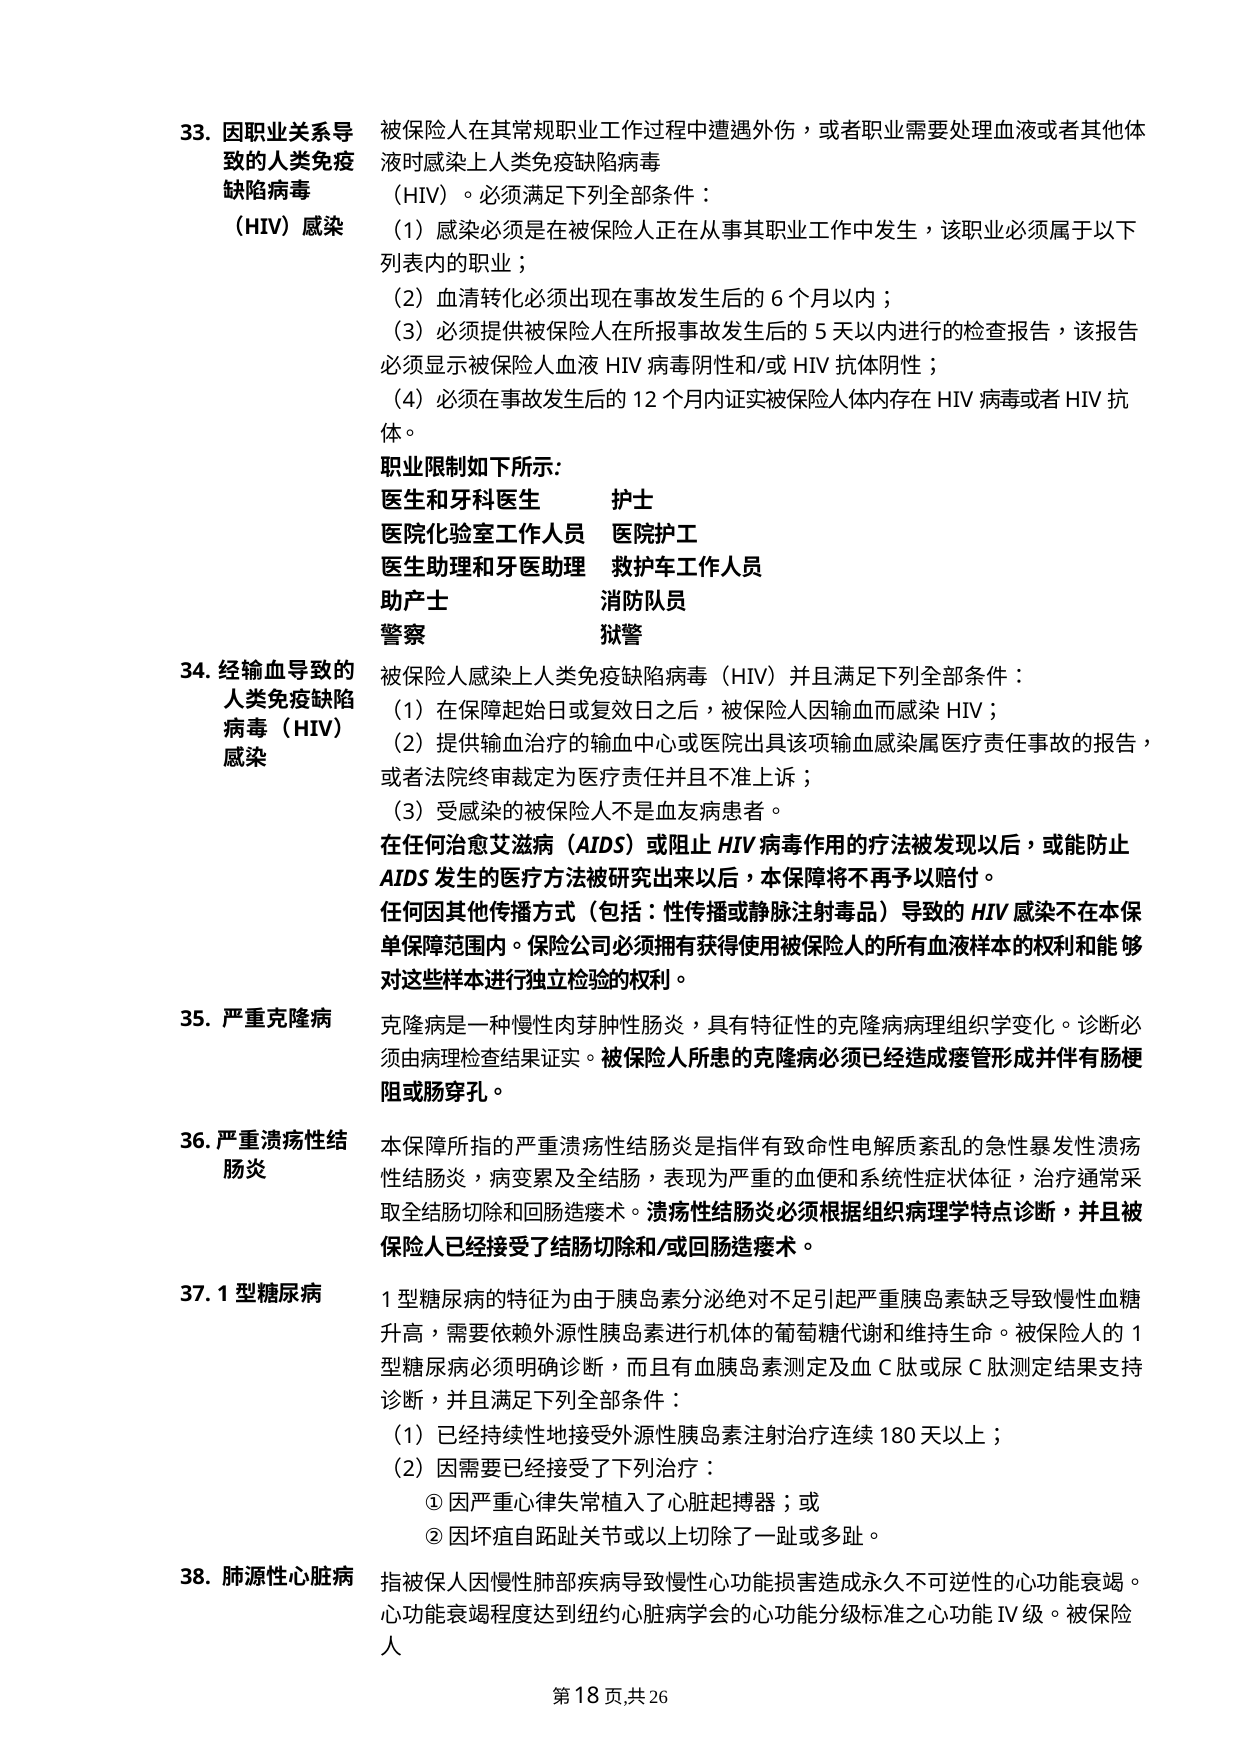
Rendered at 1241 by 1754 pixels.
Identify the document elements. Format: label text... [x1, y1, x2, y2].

table_cell 本保障所指的严重溃疡性结肠炎是指伴有致命性电解质紊乱的急性暴发性溃疡性结肠炎，病变累及全结肠，表现为严重的血便和系统性症状体征，治疗通常采取全结肠切除和回肠造瘘术。溃疡性结肠炎必须根据组织病理学特点诊断，并且被保险人已经接受了结肠切除和/或回肠造瘘术。 [368, 1120, 1175, 1274]
table_header 被保险人在其常规职业工作过程中遭遇外伤，或者职业需要处理血液或者其他体 液时感染上人类免疫缺陷病毒（HIV）。必须满足下列全部条件： （1）感染必须是在被保险人正在从事其职业工作中发生，该职业必须属于以下列表内的职业； （2）血清转化必须出现在事故发生后的 6 个月以内； （3）必须提供被保险人在所报事故发生后的 5 天以内进行的检查报告，该报告必须显示被保险人血液 HIV 病毒阴性和/或 HIV 抗体阴性； （4）必须在事故发生后的 12 个月内证实被保险人体内存在 HIV 病毒或者 HIV 抗体。 职业限制如下所示: 医生和牙科医生 护士 医院化验室工作人员 医院护工 医生助理和牙医助理 救护车工作人员 助产士 消防队员 警察 狱警 [368, 121, 1175, 651]
table_cell 38. 肺源性心脏病 [159, 1558, 368, 1661]
table_cell 克隆病是一种慢性肉芽肿性肠炎，具有特征性的克隆病病理组织学变化。诊断必须由病理检查结果证实。被保险人所患的克隆病必须已经造成瘘管形成并伴有肠梗阻或肠穿孔。 [368, 999, 1175, 1120]
table_header 33. 因职业关系导 致的人类免疫缺陷病毒 （HIV）感染 [159, 121, 368, 651]
table_cell 35. 严重克隆病 [159, 999, 368, 1120]
table_cell 1型糖尿病的特征为由于胰岛素分泌绝对不足引起严重胰岛素缺乏导致慢性血糖升高，需要依赖外源性胰岛素进行机体的葡萄糖代谢和维持生命。被保险人的1 型糖尿病必须明确诊断，而且有血胰岛素测定及血C肽或尿C肽测定结果支持诊断，并且满足下列全部条件： （1）已经持续性地接受外源性胰岛素注射治疗连续180天以上； （2）因需要已经接受了下列治疗： ①因严重心律失常植入了心脏起搏器；或 ②因坏疽自跖趾关节或以上切除了一趾或多趾。 [368, 1274, 1175, 1557]
table_cell 37. 1 型糖尿病 [159, 1274, 368, 1557]
table_cell 34. 经输血导致的人类免疫缺陷病毒（HIV） 感染 [159, 651, 368, 999]
table_cell 36. 严重溃疡性结肠炎 [159, 1120, 368, 1274]
table_cell 指被保人因慢性肺部疾病导致慢性心功能损害造成永久不可逆性的心功能衰竭。心功能衰竭程度达到纽约心脏病学会的心功能分级标准之心功能IV级。被保险人 [368, 1558, 1175, 1661]
table_cell 被保险人感染上人类免疫缺陷病毒（HIV）并且满足下列全部条件： （1）在保障起始日或复效日之后，被保险人因输血而感染 HIV； （2）提供输血治疗的输血中心或医院出具该项输血感染属医疗责任事故的报告， 或者法院终审裁定为医疗责任并且不准上诉； （3）受感染的被保险人不是血友病患者。 在任何治愈艾滋病（AIDS）或阻止 HIV 病毒作用的疗法被发现以后，或能防止 AIDS 发生的医疗方法被研究出来以后，本保障将不再予以赔付。 任何因其他传播方式（包括：性传播或静脉注射毒品）导致的 HIV 感染不在本保单保障范围内。保险公司必须拥有获得使用被保险人的所有血液样本的权利和能够对这些样本进行独立检验的权利。 [368, 651, 1175, 999]
